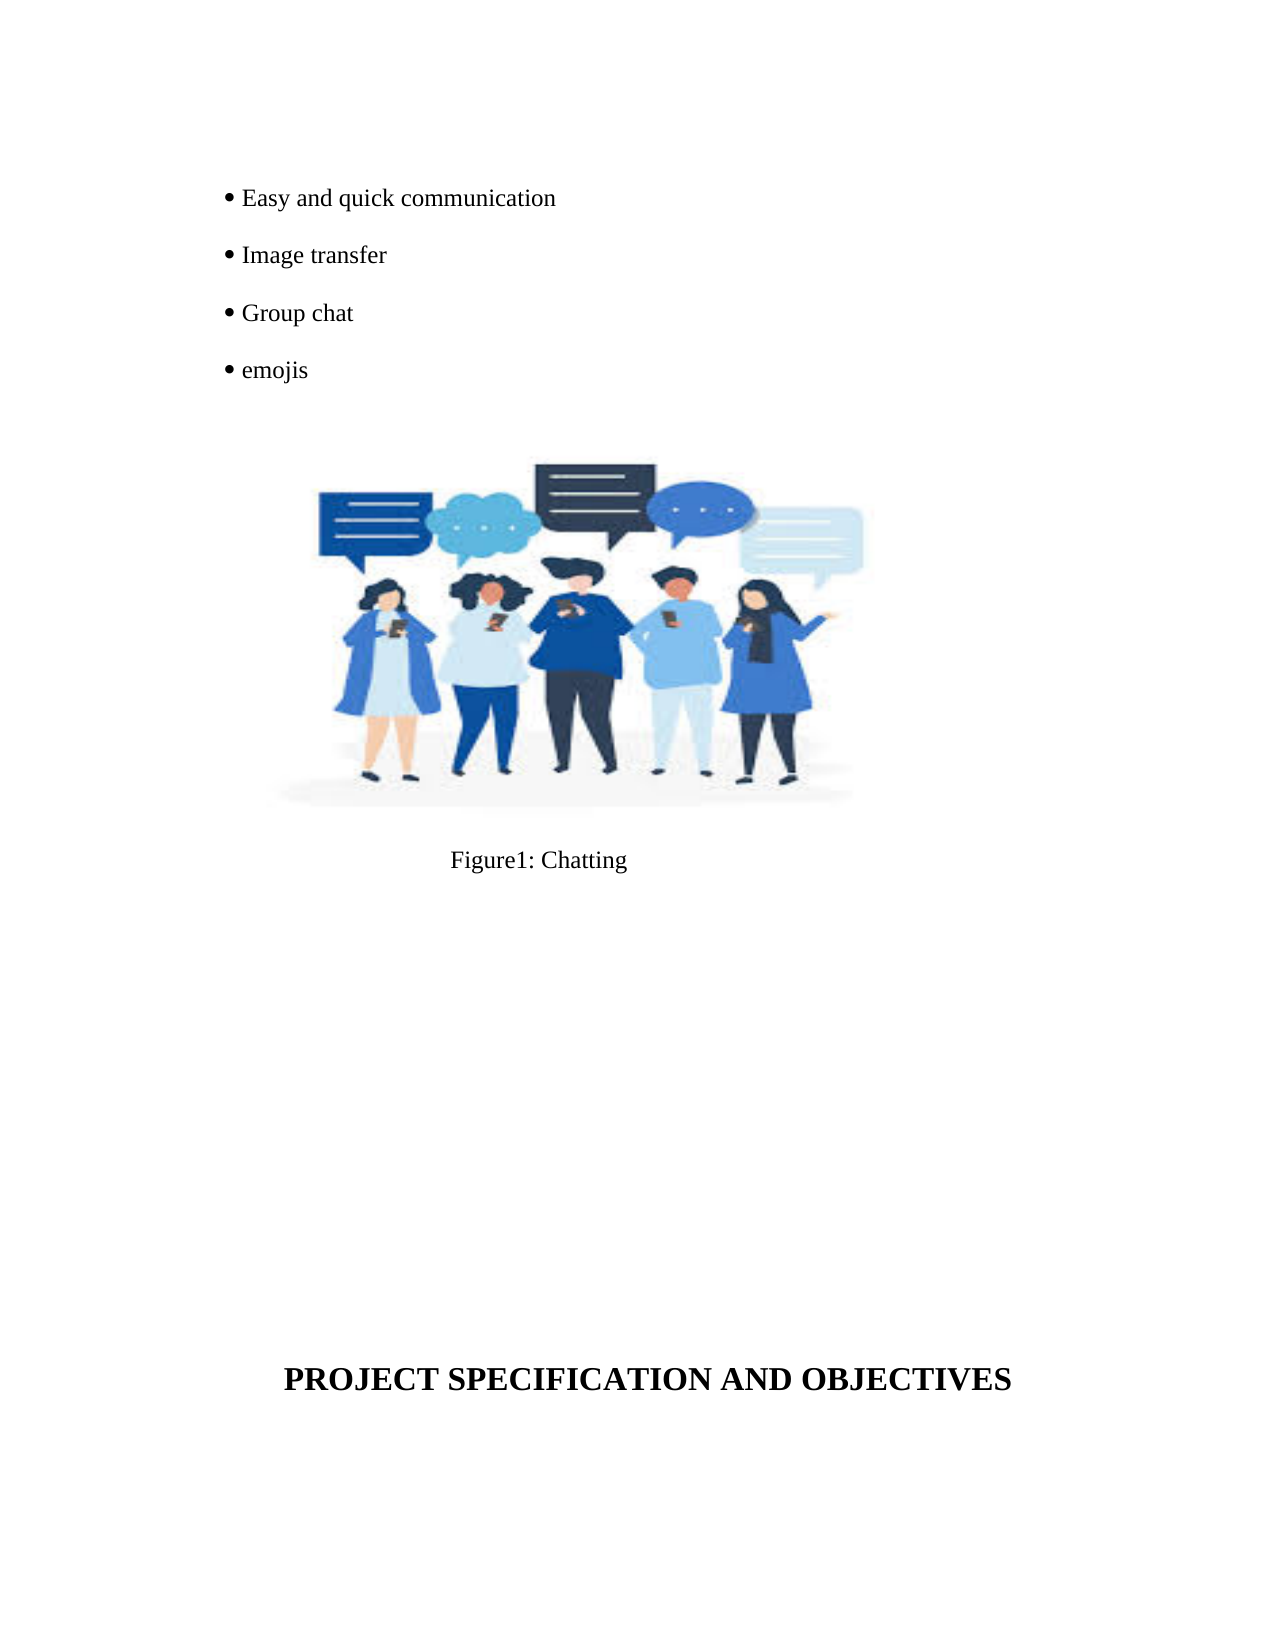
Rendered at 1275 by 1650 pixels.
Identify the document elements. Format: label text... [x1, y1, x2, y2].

text emojis [225, 356, 1126, 384]
text PROJECT SPECIFICATION AND OBJECTIVES [225, 1359, 1126, 1397]
text Easy and quick communication [225, 183, 1126, 212]
picture [225, 441, 929, 827]
text Figure1: Chatting [225, 845, 1126, 874]
text Group chat [225, 298, 1126, 327]
text Image transfer [225, 241, 1126, 269]
